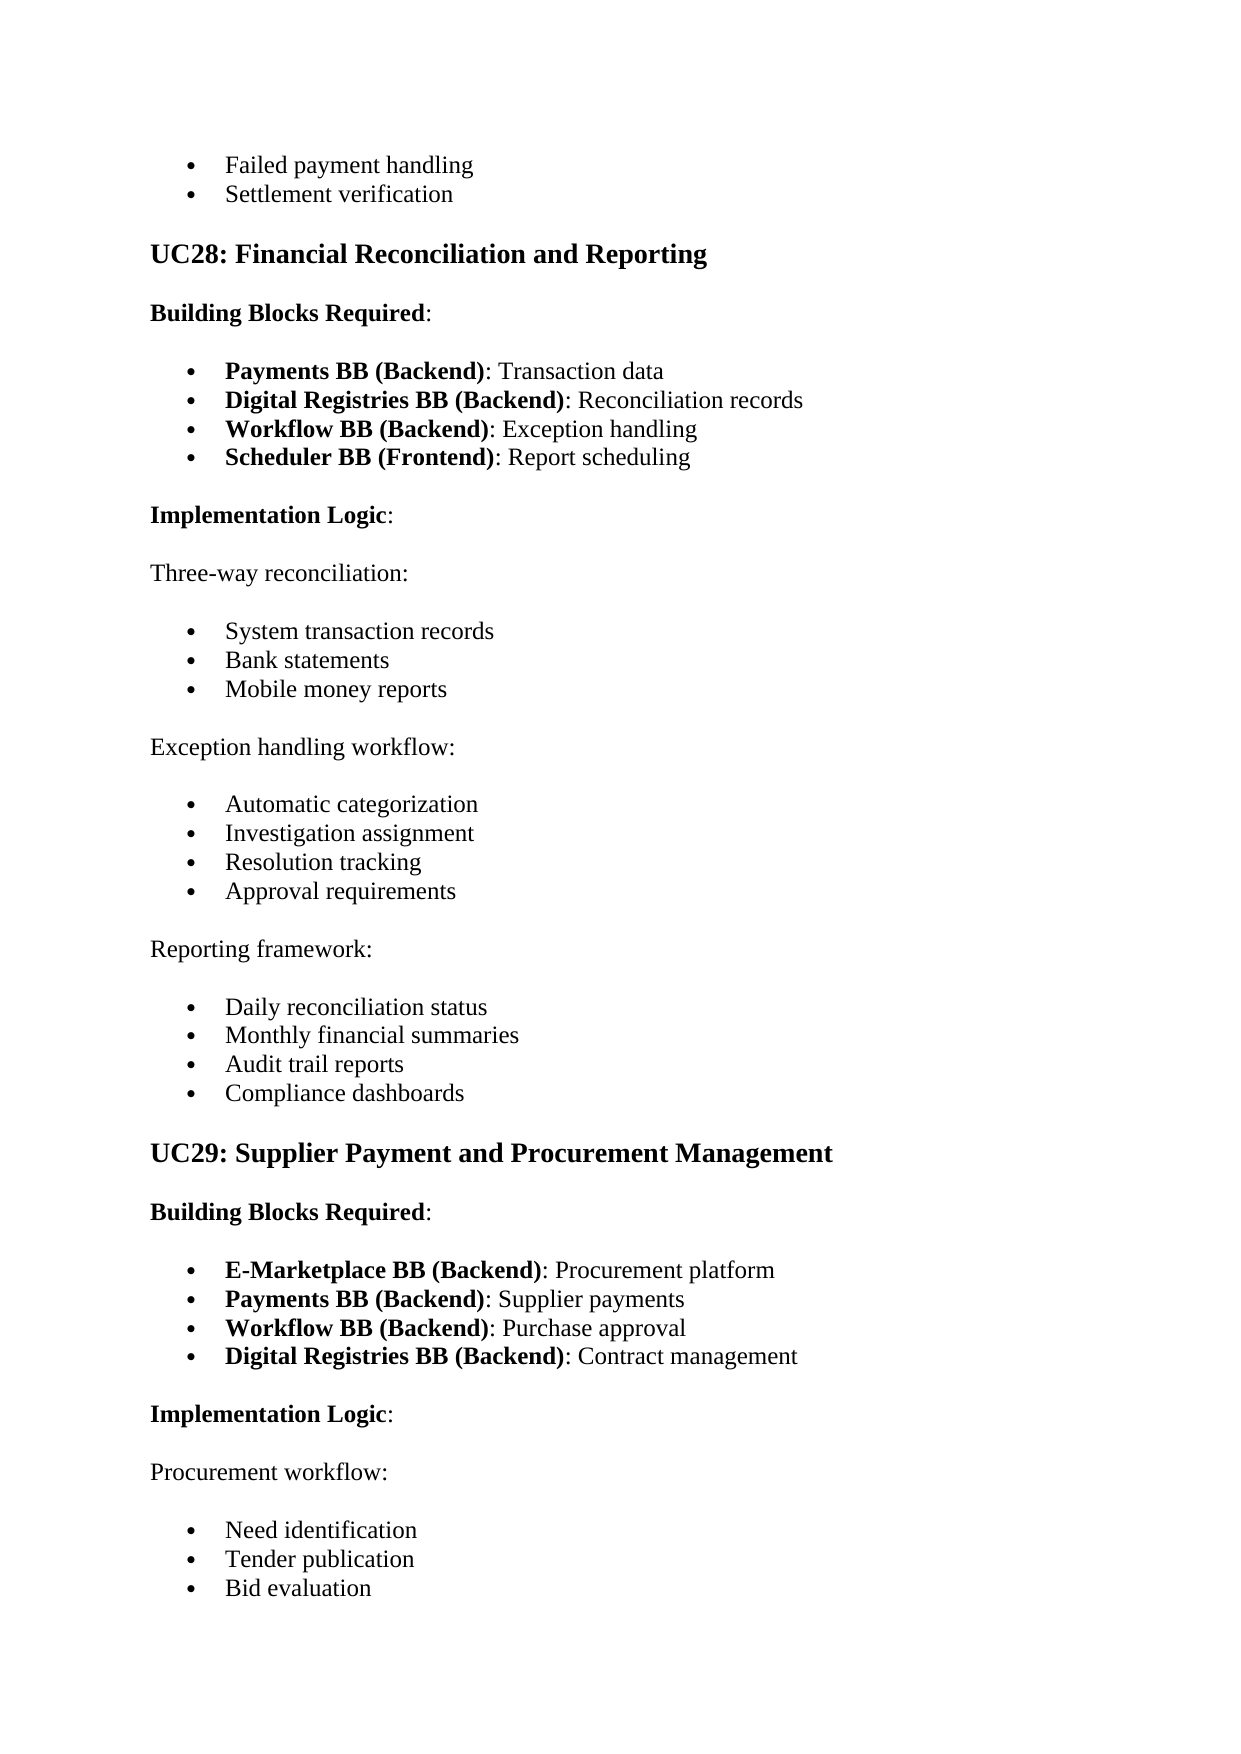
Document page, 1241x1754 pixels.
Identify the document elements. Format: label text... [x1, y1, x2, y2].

text Implementation Logic: [150, 500, 1090, 529]
list Approval requirements [187, 876, 1090, 904]
text UC28: Financial Reconciliation and Reporting [150, 237, 1090, 269]
list Digital Registries BB (Backend): Contract management [187, 1341, 1090, 1370]
list Investigation assignment [187, 818, 1090, 847]
list Workflow BB (Backend): Purchase approval [187, 1313, 1090, 1341]
list Monthly financial summaries [187, 1020, 1090, 1049]
list Resolution tracking [187, 847, 1090, 876]
list Compliance dashboards [187, 1078, 1090, 1107]
list Digital Registries BB (Backend): Reconciliation records [187, 385, 1090, 414]
text Building Blocks Required: [150, 298, 1090, 327]
list Scheduler BB (Frontend): Report scheduling [187, 442, 1090, 471]
list Workflow BB (Backend): Exception handling [187, 414, 1090, 442]
list Bid evaluation [187, 1573, 1090, 1601]
list Bank statements [187, 645, 1090, 674]
text UC29: Supplier Payment and Procurement Management [150, 1136, 1090, 1168]
list Tender publication [187, 1544, 1090, 1573]
text Building Blocks Required: [150, 1197, 1090, 1226]
list Payments BB (Backend): Transaction data [187, 356, 1090, 385]
list Failed payment handling [187, 150, 1090, 179]
list E-Marketplace BB (Backend): Procurement platform [187, 1255, 1090, 1284]
list Automatic categorization [187, 789, 1090, 818]
text Implementation Logic: [150, 1399, 1090, 1428]
list System transaction records [187, 616, 1090, 645]
list Need identification [187, 1515, 1090, 1544]
list Settlement verification [187, 179, 1090, 207]
text Three-way reconciliation: [150, 558, 1090, 587]
text Procurement workflow: [150, 1457, 1090, 1486]
list Daily reconciliation status [187, 992, 1090, 1020]
list Payments BB (Backend): Supplier payments [187, 1284, 1090, 1313]
text Exception handling workflow: [150, 732, 1090, 760]
list Mobile money reports [187, 674, 1090, 702]
list Audit trail reports [187, 1049, 1090, 1078]
text Reporting framework: [150, 934, 1090, 962]
